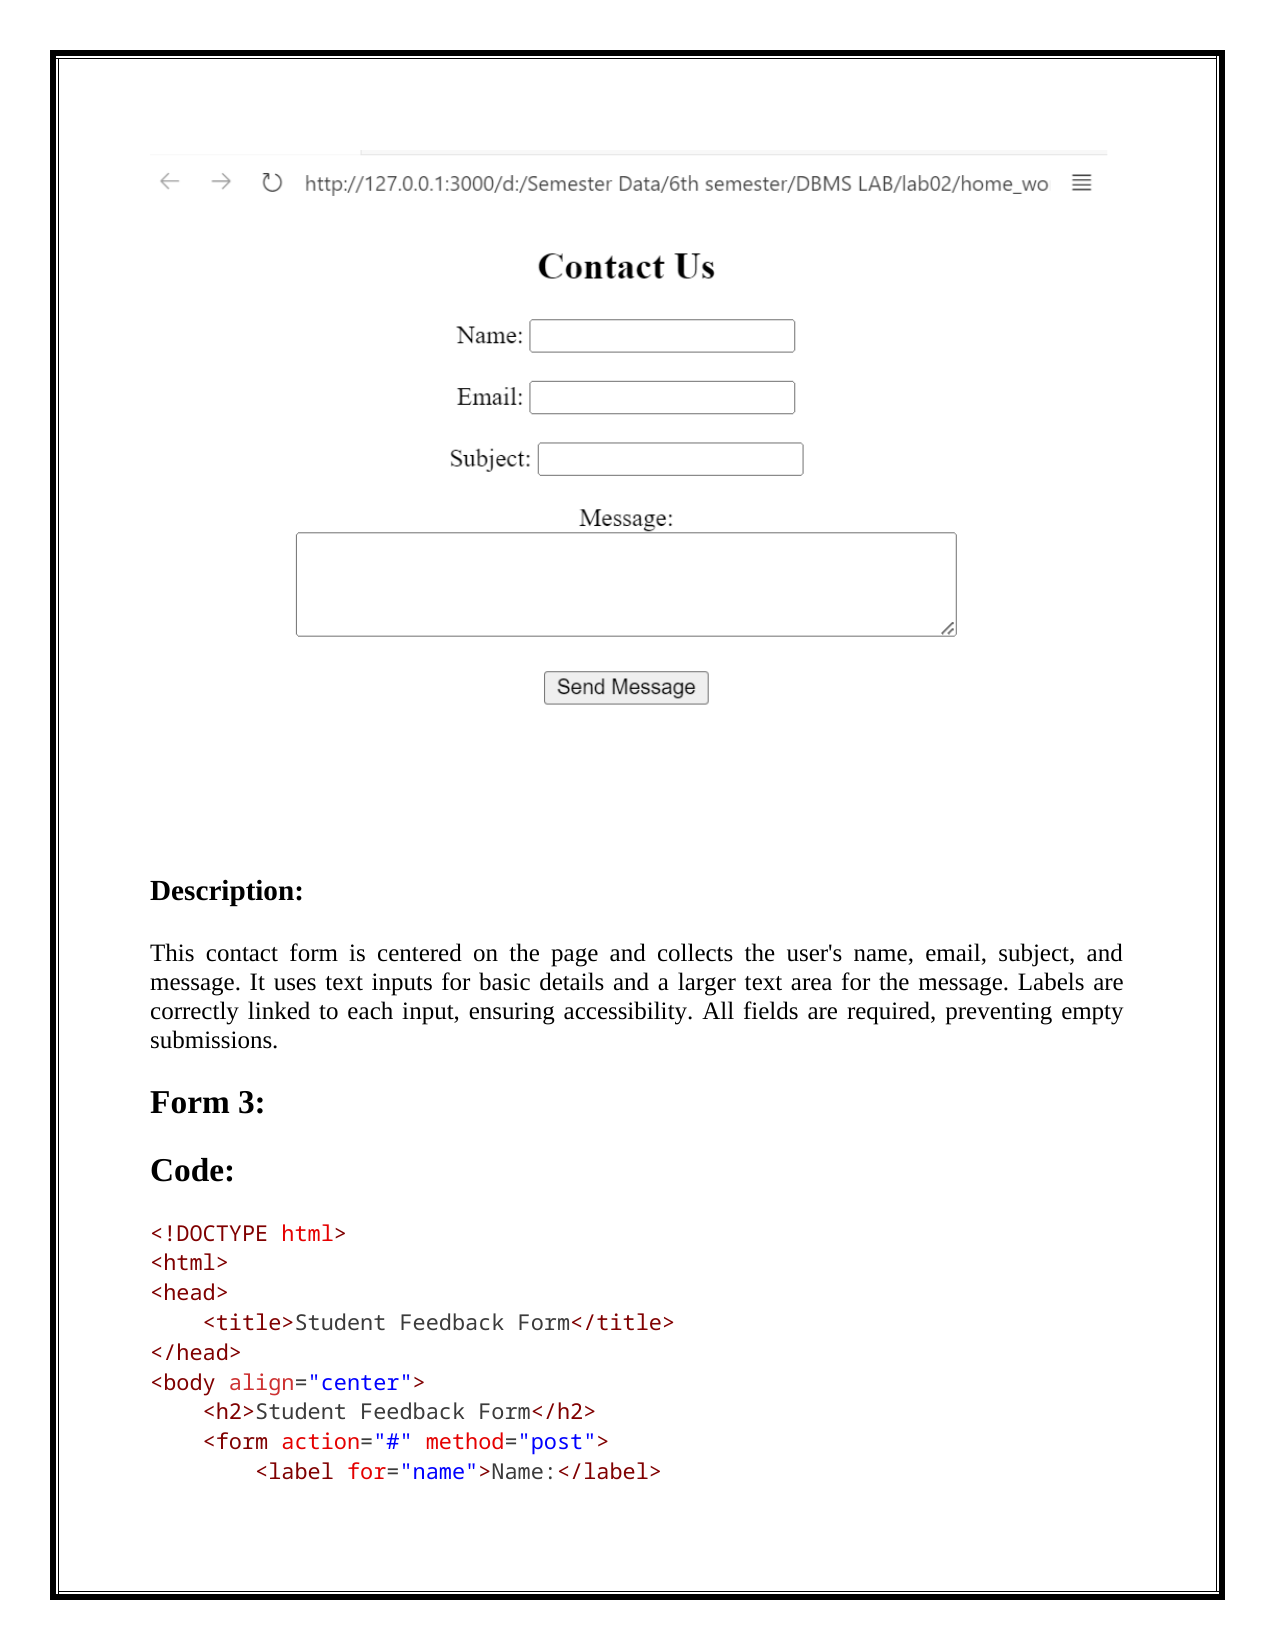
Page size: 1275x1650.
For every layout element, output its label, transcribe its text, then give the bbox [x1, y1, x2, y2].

text <!DOCTYPE html> [150, 1218, 1125, 1247]
text <head> [150, 1277, 1125, 1307]
text <body align="center"> [150, 1367, 1125, 1396]
text Code: [150, 1150, 1125, 1188]
text <html> [150, 1247, 1125, 1277]
text <label for="name">Name:</label> [150, 1456, 1125, 1486]
text <h2>Student Feedback Form</h2> [150, 1396, 1125, 1426]
text This contact form is centered on the page and collects the user's name, email, subject, and message. It uses text inputs for basic details and a larger text area for the message. Labels are correctly linked to each input, ensuring accessibility. All fields are required, preventing empty submissions. [150, 938, 1125, 1053]
text <title>Student Feedback Form</title> [150, 1307, 1125, 1337]
text <form action="#" method="post"> [150, 1426, 1125, 1456]
picture [150, 150, 1108, 855]
text Description: [150, 873, 1125, 907]
text </head> [150, 1337, 1125, 1367]
text Form 3: [150, 1083, 1125, 1121]
